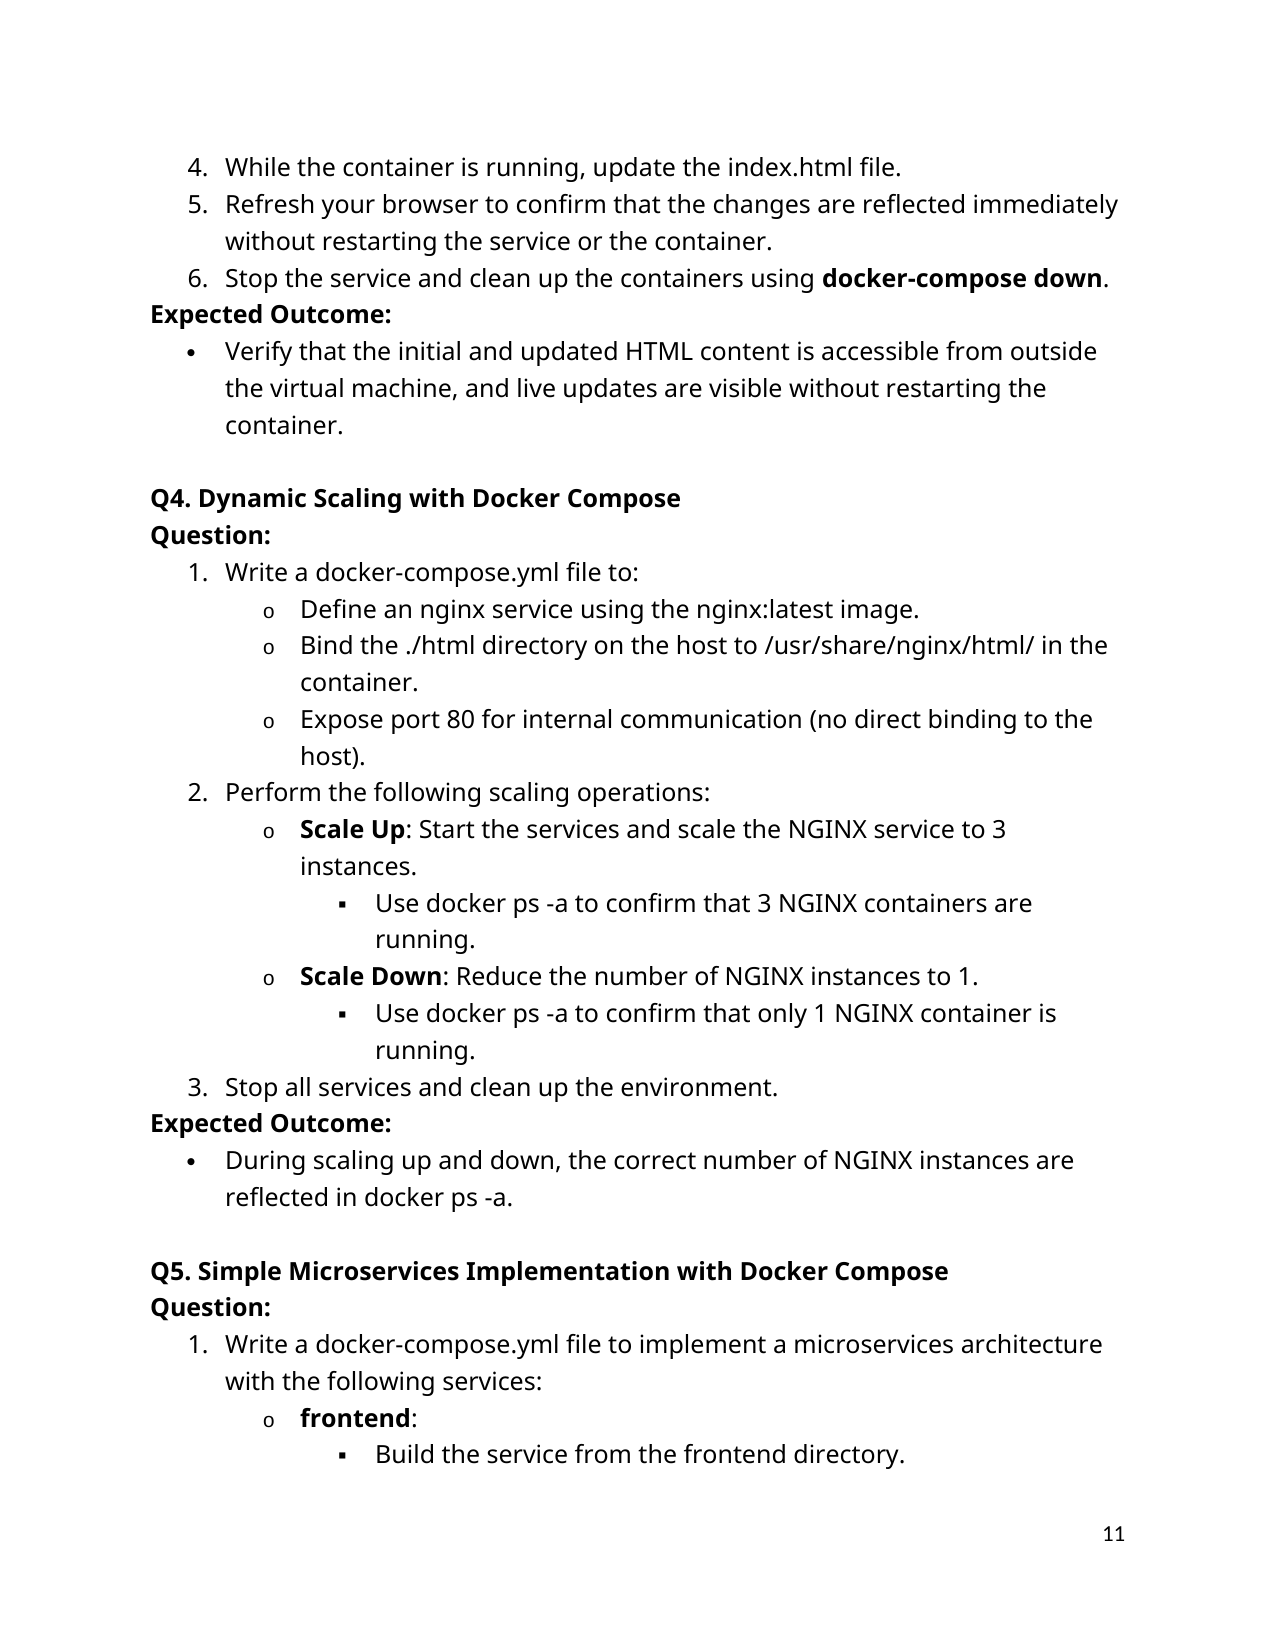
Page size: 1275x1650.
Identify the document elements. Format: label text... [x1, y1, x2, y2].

text Question: [150, 518, 1125, 552]
text Expected Outcome: [150, 1106, 1125, 1140]
list Use docker ps -a to confirm that only 1 NGINX container is running. [337, 996, 1125, 1067]
text Question: [150, 1290, 1125, 1324]
list Perform the following scaling operations: [187, 775, 1125, 809]
list Stop the service and clean up the containers using docker-compose down. [187, 260, 1125, 294]
list Write a docker-compose.yml file to: [187, 554, 1125, 588]
list While the container is running, update the index.html file. [187, 150, 1125, 184]
text Expected Outcome: [150, 297, 1125, 331]
list During scaling up and down, the correct number of NGINX instances are reflected in docker ps -a. [187, 1143, 1125, 1214]
list Stop all services and clean up the environment. [187, 1069, 1125, 1103]
list Write a docker-compose.yml file to implement a microservices architecture with the following services: [187, 1327, 1125, 1397]
text Q4. Dynamic Scaling with Docker Compose [150, 481, 1125, 515]
list Use docker ps -a to confirm that 3 NGINX containers are running. [337, 885, 1125, 956]
list Scale Up: Start the services and scale the NGINX service to 3 instances. [262, 812, 1125, 883]
list Build the service from the frontend directory. [337, 1437, 1125, 1471]
list Refresh your browser to confirm that the changes are reflected immediately without restarting the service or the container. [187, 187, 1125, 258]
list Verify that the initial and updated HTML content is accessible from outside the virtual machine, and live updates are visible without restarting the container. [187, 334, 1125, 441]
text Q5. Simple Microservices Implementation with Docker Compose [150, 1253, 1125, 1287]
list Expose port 80 for internal communication (no direct binding to the host). [262, 702, 1125, 772]
list Define an nginx service using the nginx:latest image. [262, 591, 1125, 625]
list frontend: [262, 1400, 1125, 1434]
list Bind the ./html directory on the host to /usr/share/nginx/html/ in the container. [262, 628, 1125, 699]
list Scale Down: Reduce the number of NGINX instances to 1. [262, 959, 1125, 993]
